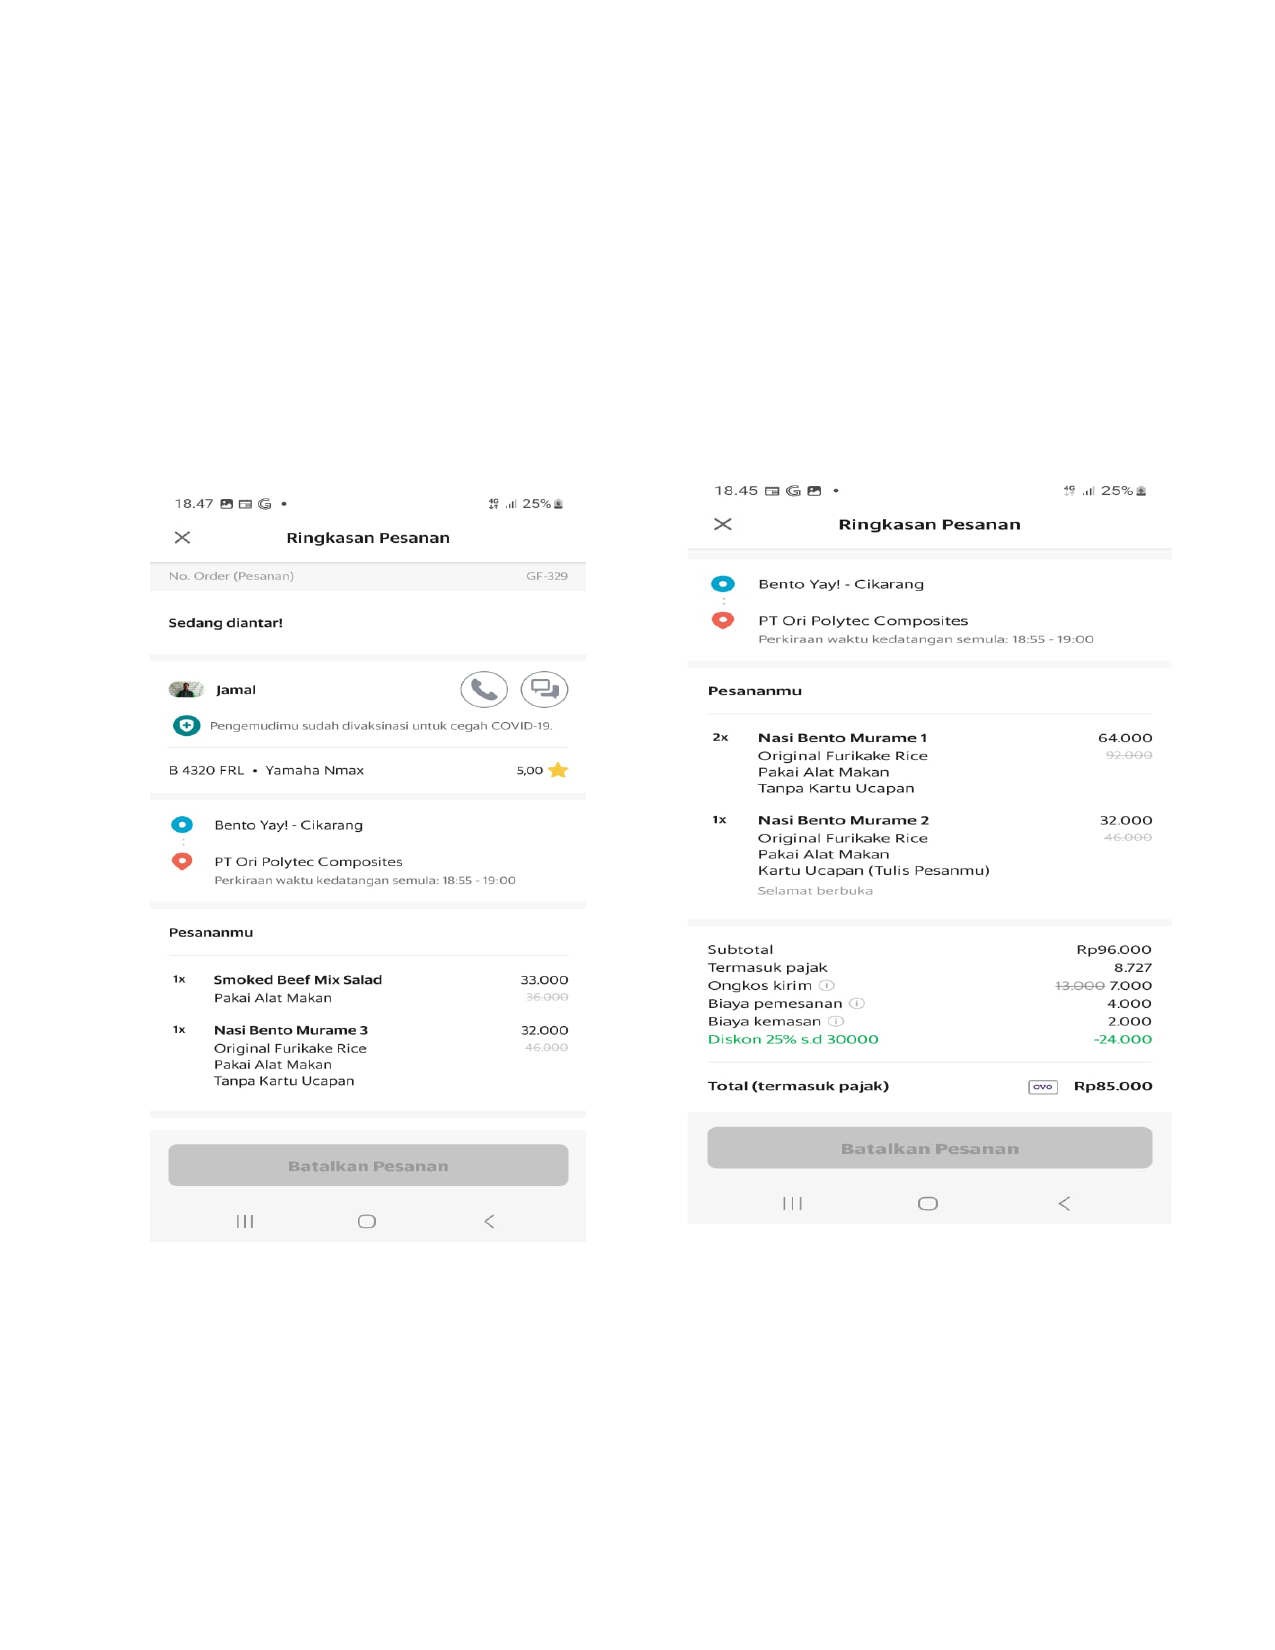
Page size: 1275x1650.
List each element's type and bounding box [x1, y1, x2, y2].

picture [150, 492, 586, 1242]
picture [687, 479, 1172, 1224]
